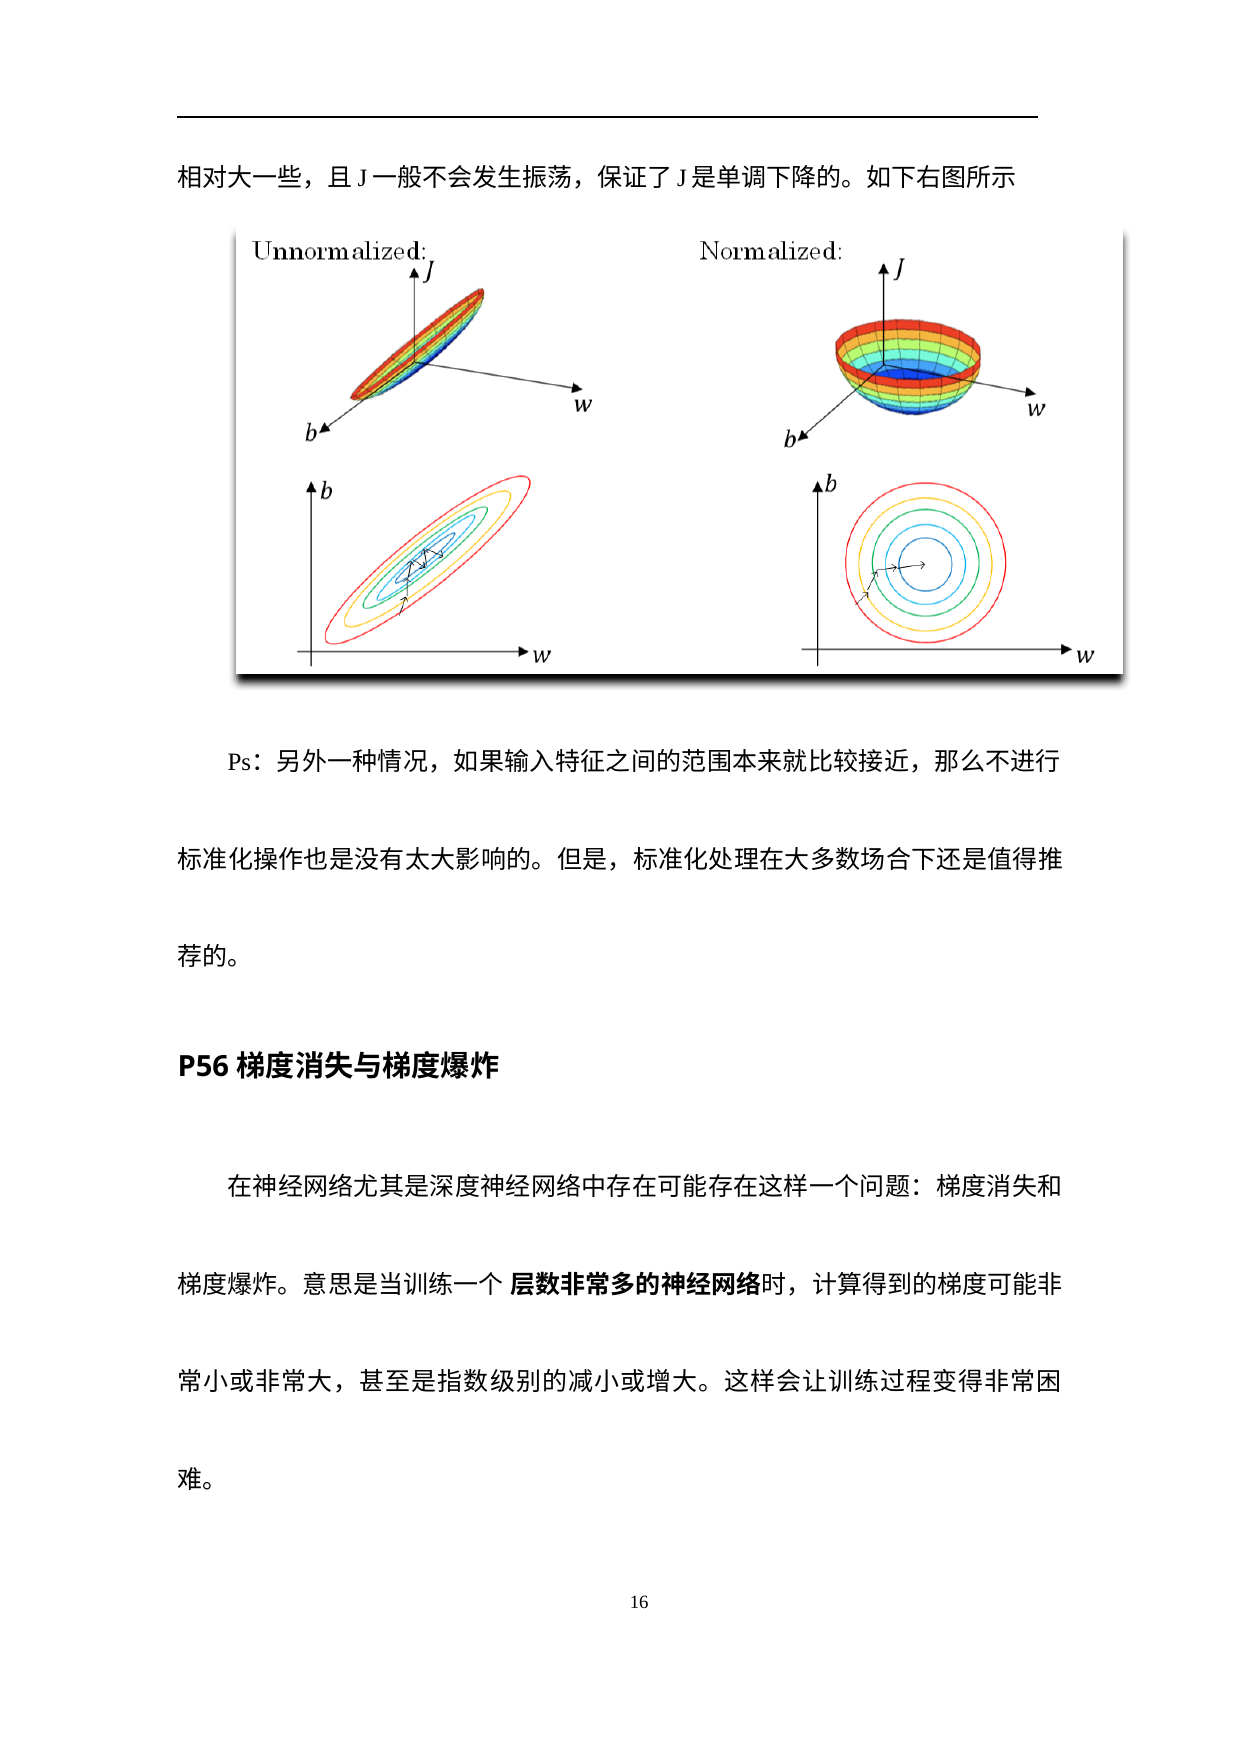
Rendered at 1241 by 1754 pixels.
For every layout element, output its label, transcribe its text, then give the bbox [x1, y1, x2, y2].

subtitle P56 梯度消失与梯度爆炸 [177, 1032, 1038, 1097]
picture [236, 226, 1123, 674]
text Ps：另外一种情况，如果输入特征之间的范围本来就比较接近，那么不进行标准化操作也是没有太大影响的。但是，标准化处理在大多数场合下还是值得推荐的。 [177, 728, 1063, 988]
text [177, 144, 1063, 209]
text 在神经网络尤其是深度神经网络中存在可能存在这样一个问题：梯度消失和梯度爆炸。意思是当训练一个 层数非常多的神经网络时，计算得到的梯度可能非常小或非常大，甚至是指数级别的减小或增大。这样会让训练过程变得非常困难。 [177, 1153, 1063, 1511]
